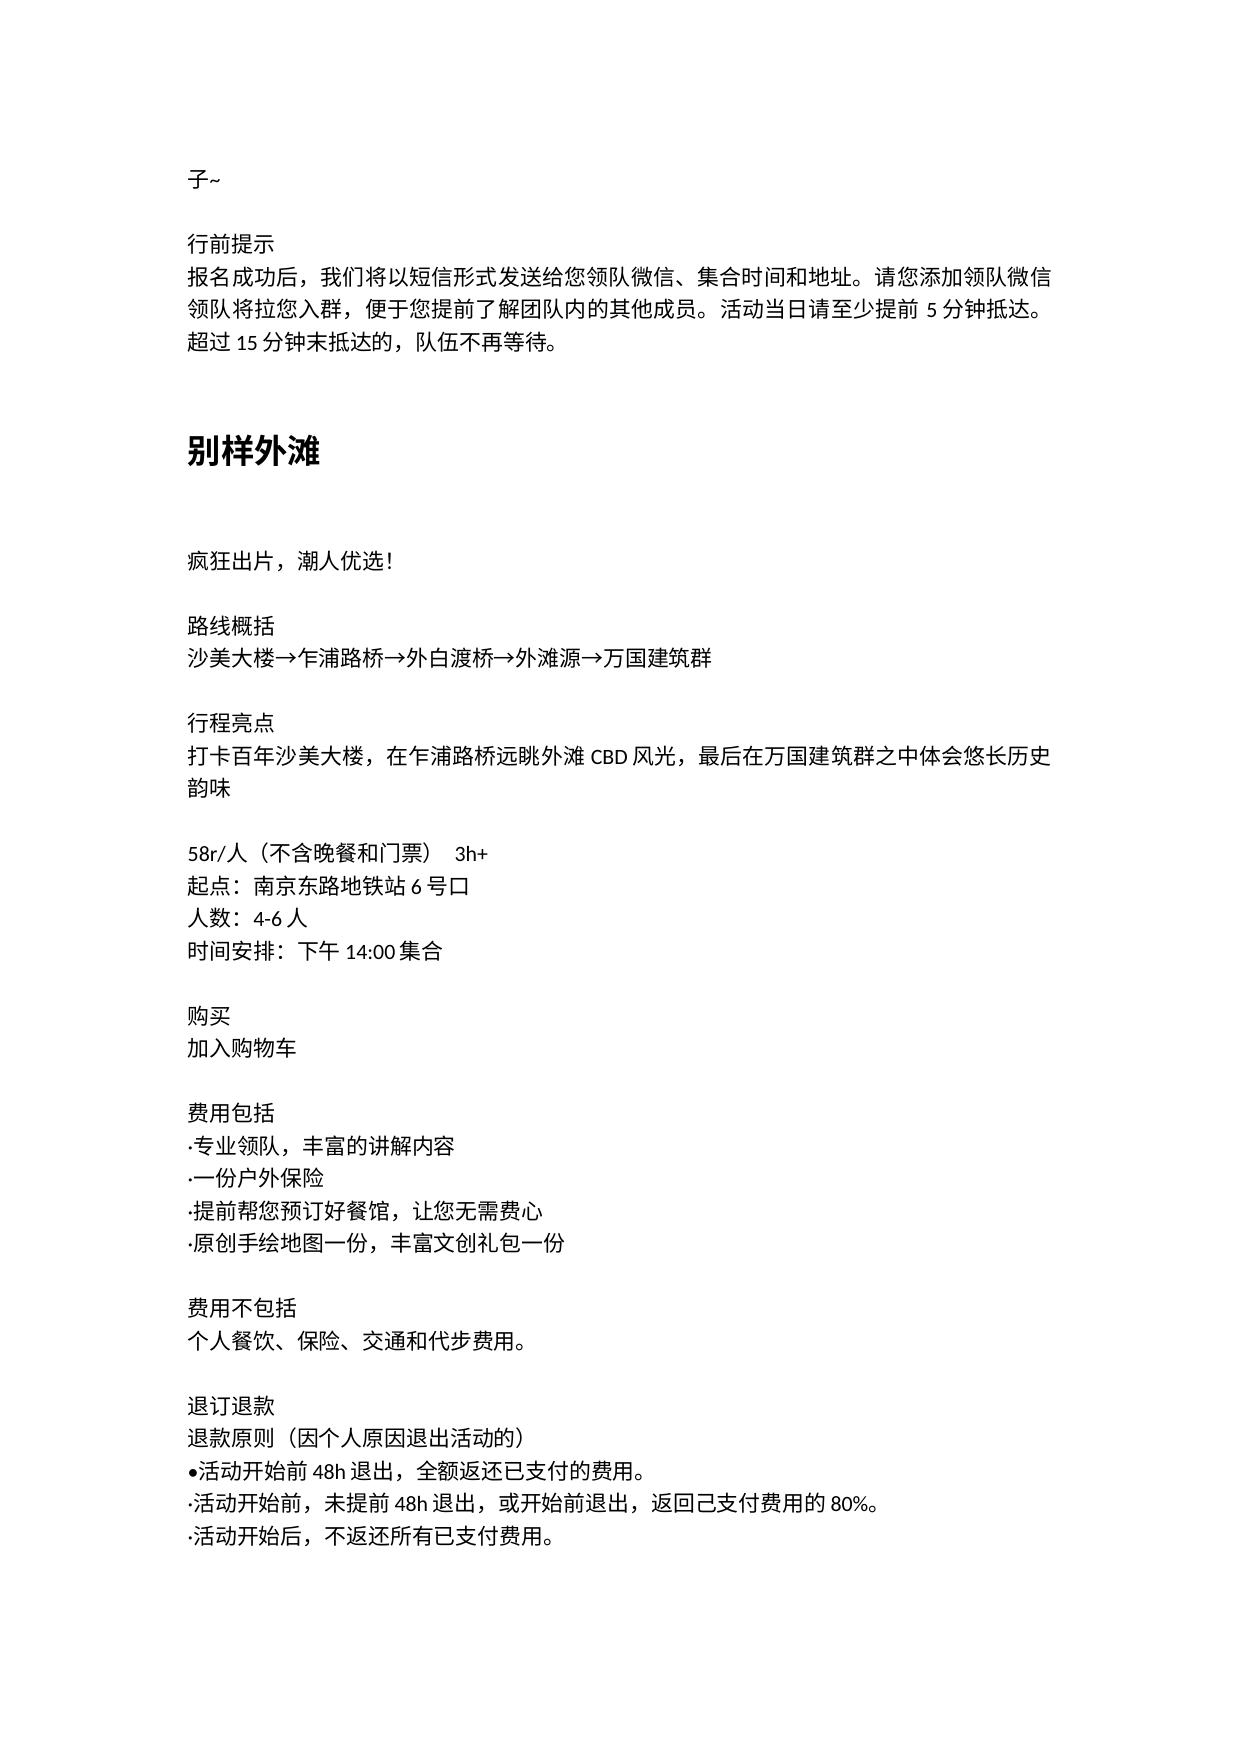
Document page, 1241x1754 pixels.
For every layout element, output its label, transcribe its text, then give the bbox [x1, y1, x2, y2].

text 沙美大楼→乍浦路桥→外白渡桥→外滩源→万国建筑群 [187, 641, 1053, 673]
text 费用包括 [187, 1096, 1053, 1128]
text ·专业领队，丰富的讲解内容 [187, 1128, 1053, 1161]
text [187, 162, 1053, 194]
text 费用不包括 [187, 1291, 1053, 1323]
text 58r/人（不含晚餐和门票） 3h+ [187, 836, 1053, 868]
text 购买 [187, 998, 1053, 1031]
text ·原创手绘地图一份，丰富文创礼包一份 [187, 1226, 1053, 1258]
text ·一份户外保险 [187, 1161, 1053, 1193]
text 报名成功后，我们将以短信形式发送给您领队微信、集合时间和地址。请您添加领队微信，领队将拉您入群，便于您提前了解团队内的其他成员。活动当日请至少提前5分钟抵达。超过15分钟末抵达的，队伍不再等待。 [187, 259, 1053, 357]
text ·提前帮您预订好餐馆，让您无需费心 [187, 1193, 1053, 1226]
text 退款原则（因个人原因退出活动的） [187, 1421, 1053, 1453]
text •活动开始前48h退出，全额返还已支付的费用。 [187, 1453, 1053, 1486]
text 起点：南京东路地铁站6号口 [187, 868, 1053, 901]
text 时间安排：下午14:00集合 [187, 933, 1053, 966]
text 个人餐饮、保险、交通和代步费用。 [187, 1323, 1053, 1356]
text 路线概括 [187, 608, 1053, 641]
text ·活动开始前，未提前48h退出，或开始前退出，返回己支付费用的80%。 [187, 1486, 1053, 1518]
text 疯狂出片，潮人优选！ [187, 543, 1053, 576]
text 退订退款 [187, 1388, 1053, 1421]
text 加入购物车 [187, 1031, 1053, 1063]
text ·活动开始后，不返还所有已支付费用。 [187, 1518, 1053, 1551]
text 打卡百年沙美大楼，在乍浦路桥远眺外滩CBD风光，最后在万国建筑群之中体会悠长历史韵味 [187, 738, 1053, 803]
text 人数：4-6人 [187, 901, 1053, 933]
text 行前提示 [187, 227, 1053, 259]
text 行程亮点 [187, 706, 1053, 738]
subtitle 别样外滩 [187, 417, 1053, 482]
